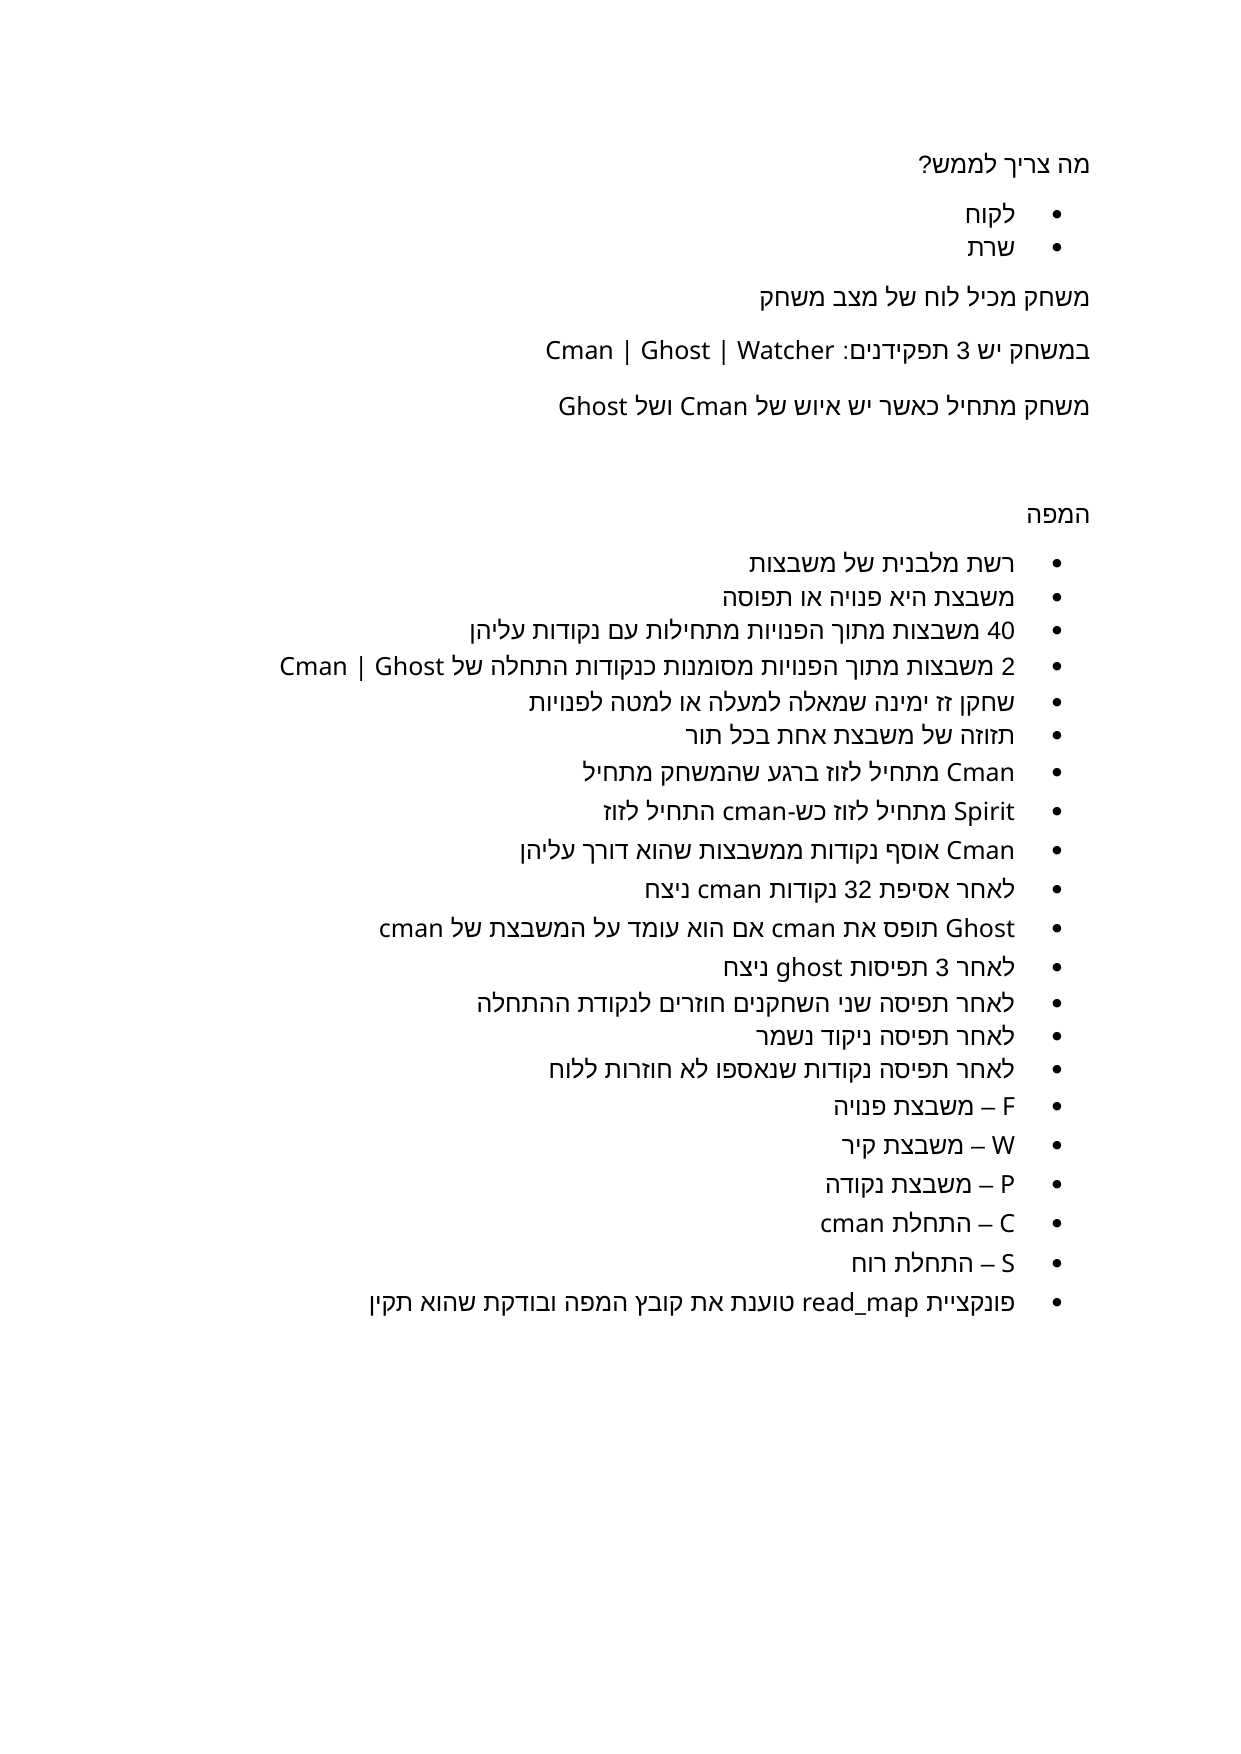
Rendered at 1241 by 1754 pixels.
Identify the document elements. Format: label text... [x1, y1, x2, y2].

list W – משבצת קיר [150, 1128, 1053, 1162]
text משחק מכיל לוח של מצב משחק [150, 283, 1090, 311]
list פונקציית read_map טוענת את קובץ המפה ובודקת שהוא תקין [150, 1284, 1053, 1318]
list משבצת היא פנויה או תפוסה [150, 583, 1053, 611]
text במשחק יש 3 תפקידנים: Cman | Ghost | Watcher [150, 332, 1090, 366]
text המפה [150, 500, 1090, 528]
list Cman אוסף נקודות ממשבצות שהוא דורך עליהן [150, 833, 1053, 867]
list לקוח [150, 200, 1053, 228]
list Spirit מתחיל לזוז כש-cman התחיל לזוז [150, 793, 1053, 827]
list P – משבצת נקודה [150, 1167, 1053, 1201]
list לאחר תפיסה שני השחקנים חוזרים לנקודת ההתחלה [150, 989, 1053, 1018]
text מה צריך לממש? [150, 150, 1090, 179]
list 2 משבצות מתוך הפנויות מסומנות כנקודות התחלה של Cman | Ghost [150, 649, 1053, 683]
list תזוזה של משבצת אחת בכל תור [150, 721, 1053, 750]
list C – התחלת cman [150, 1206, 1053, 1240]
list Cman מתחיל לזוז ברגע שהמשחק מתחיל [150, 754, 1053, 788]
list לאחר אסיפת 32 נקודות cman ניצח [150, 872, 1053, 906]
list לאחר 3 תפיסות ghost ניצח [150, 950, 1053, 984]
list לאחר תפיסה נקודות שנאספו לא חוזרות ללוח [150, 1056, 1053, 1084]
list שחקן זז ימינה שמאלה למעלה או למטה לפנויות [150, 688, 1053, 717]
list רשת מלבנית של משבצות [150, 549, 1053, 578]
list 40 משבצות מתוך הפנויות מתחילות עם נקודות עליהן [150, 616, 1053, 644]
list לאחר תפיסה ניקוד נשמר [150, 1022, 1053, 1051]
text משחק מתחיל כאשר יש איוש של Cman ושל Ghost [150, 388, 1090, 422]
list F – משבצת פנויה [150, 1089, 1053, 1123]
list S – התחלת רוח [150, 1245, 1053, 1279]
list Ghost תופס את cman אם הוא עומד על המשבצת של cman [150, 911, 1053, 945]
list שרת [150, 233, 1053, 262]
